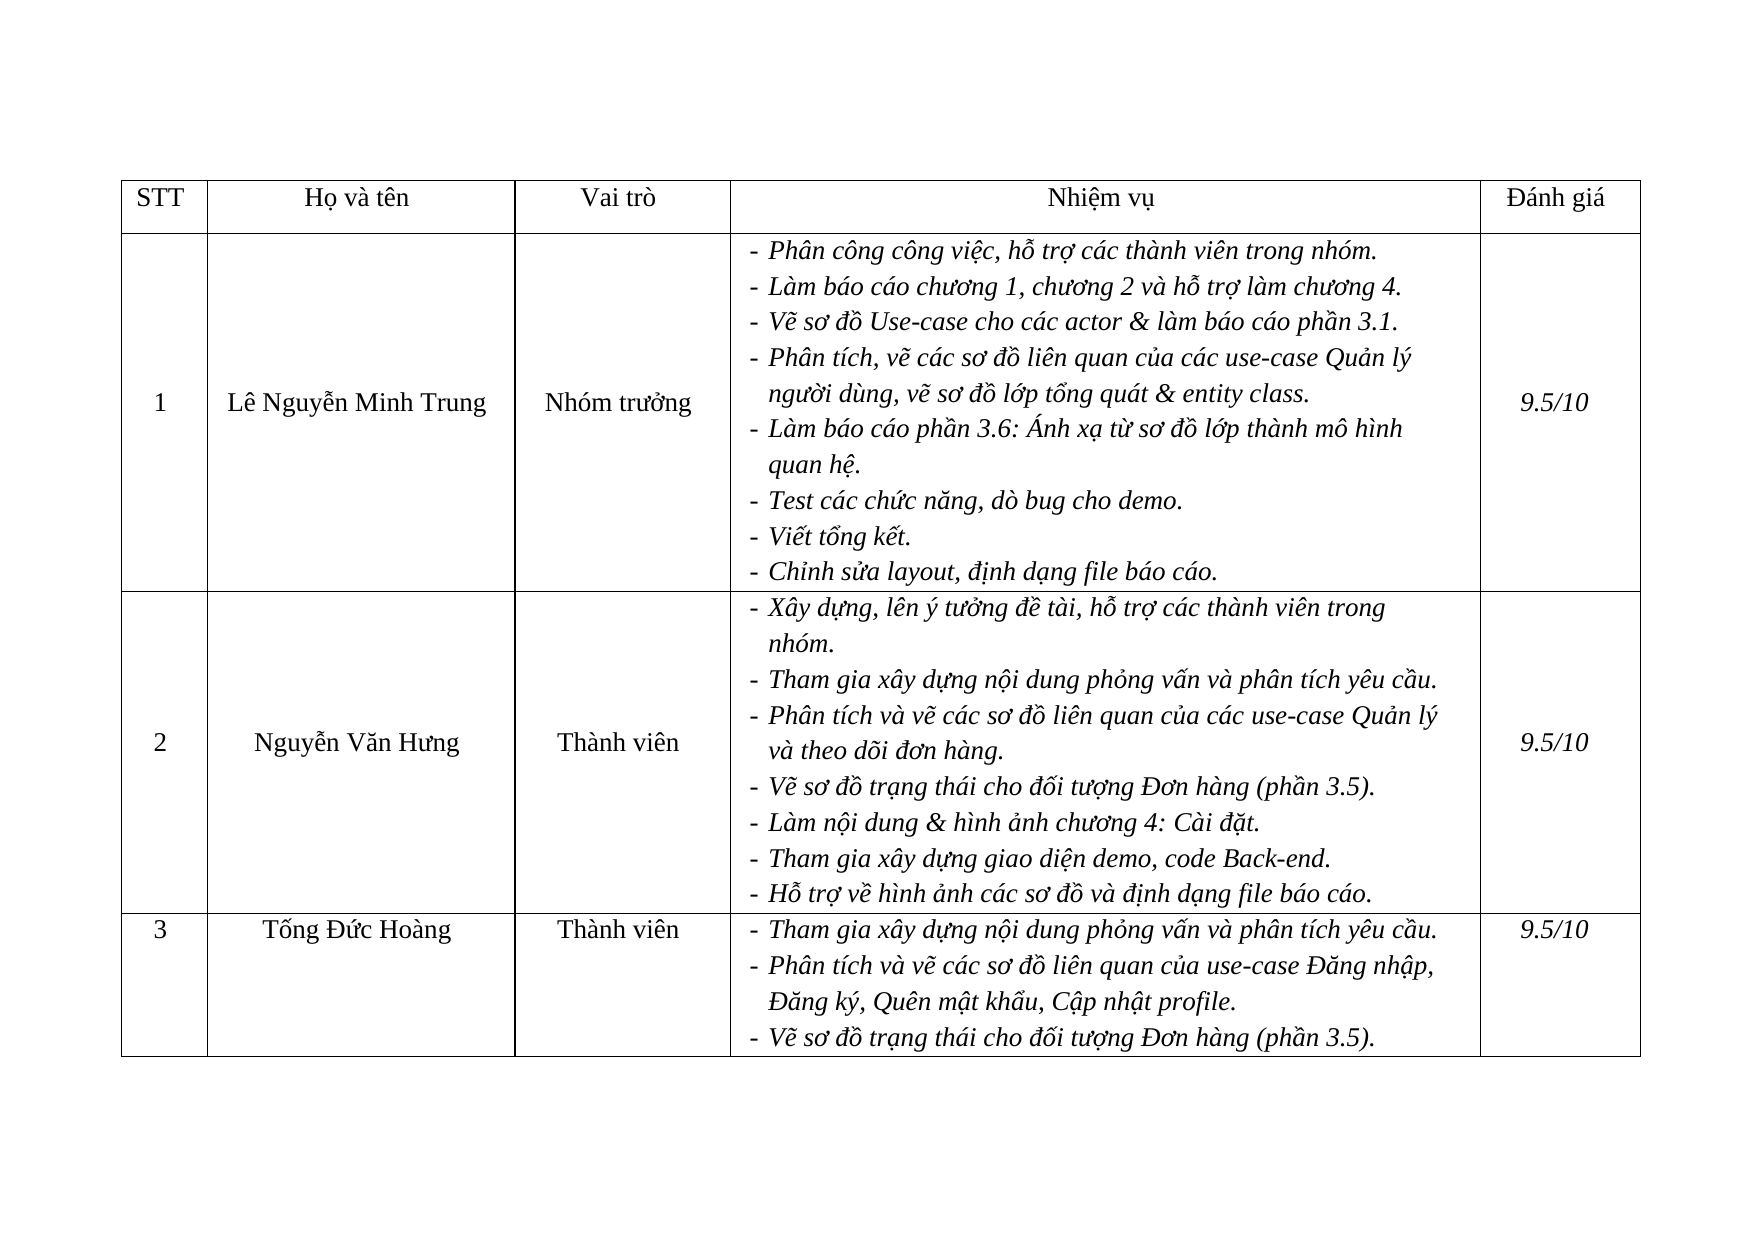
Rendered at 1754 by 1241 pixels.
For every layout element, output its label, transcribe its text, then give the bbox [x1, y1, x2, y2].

table_cell Nguyễn Văn Hưng [208, 592, 514, 912]
table_header Vai trò [516, 181, 730, 233]
table_cell 3 [122, 914, 207, 1056]
table_header Đánh giá [1481, 181, 1640, 233]
table_cell 9.5/10 [1481, 592, 1640, 912]
table_header Họ và tên [208, 181, 514, 233]
table_header STT [122, 181, 207, 233]
table_cell Phân công công việc, hỗ trợ các thành viên trong nhóm. Làm báo cáo chương 1, chương 2 và hỗ trợ làm chương 4. Vẽ sơ đồ Use-case cho các actor & làm báo cáo phần 3.1. Phân tích, vẽ các sơ đồ liên quan của các use-case Quản lý người dùng, vẽ sơ đồ lớp tổng quát & entity class. Làm báo cáo phần 3.6: Ánh xạ từ sơ đồ lớp thành mô hình quan hệ. Test các chức năng, dò bug cho demo. Viết tổng kết. Chỉnh sửa layout, định dạng file báo cáo. [731, 234, 1480, 591]
table_cell 2 [122, 592, 207, 912]
table_cell 9.5/10 [1481, 234, 1640, 591]
table_cell Lê Nguyễn Minh Trung [208, 234, 514, 591]
table_header Nhiệm vụ [731, 181, 1480, 233]
table_cell Thành viên [516, 914, 730, 1056]
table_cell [731, 914, 1480, 1056]
table_cell Thành viên [516, 592, 730, 912]
table_cell Nhóm trưởng [516, 234, 730, 591]
table_cell Tống Đức Hoàng [208, 914, 514, 1056]
table_cell Xây dựng, lên ý tưởng đề tài, hỗ trợ các thành viên trong nhóm. Tham gia xây dựng nội dung phỏng vấn và phân tích yêu cầu. Phân tích và vẽ các sơ đồ liên quan của các use-case Quản lý và theo dõi đơn hàng. Vẽ sơ đồ trạng thái cho đối tượng Đơn hàng (phần 3.5). Làm nội dung & hình ảnh chương 4: Cài đặt. Tham gia xây dựng giao diện demo, code Back-end. Hỗ trợ về hình ảnh các sơ đồ và định dạng file báo cáo. [731, 592, 1480, 912]
table_cell 9.5/10 [1481, 914, 1640, 1056]
table_cell 1 [122, 234, 207, 591]
